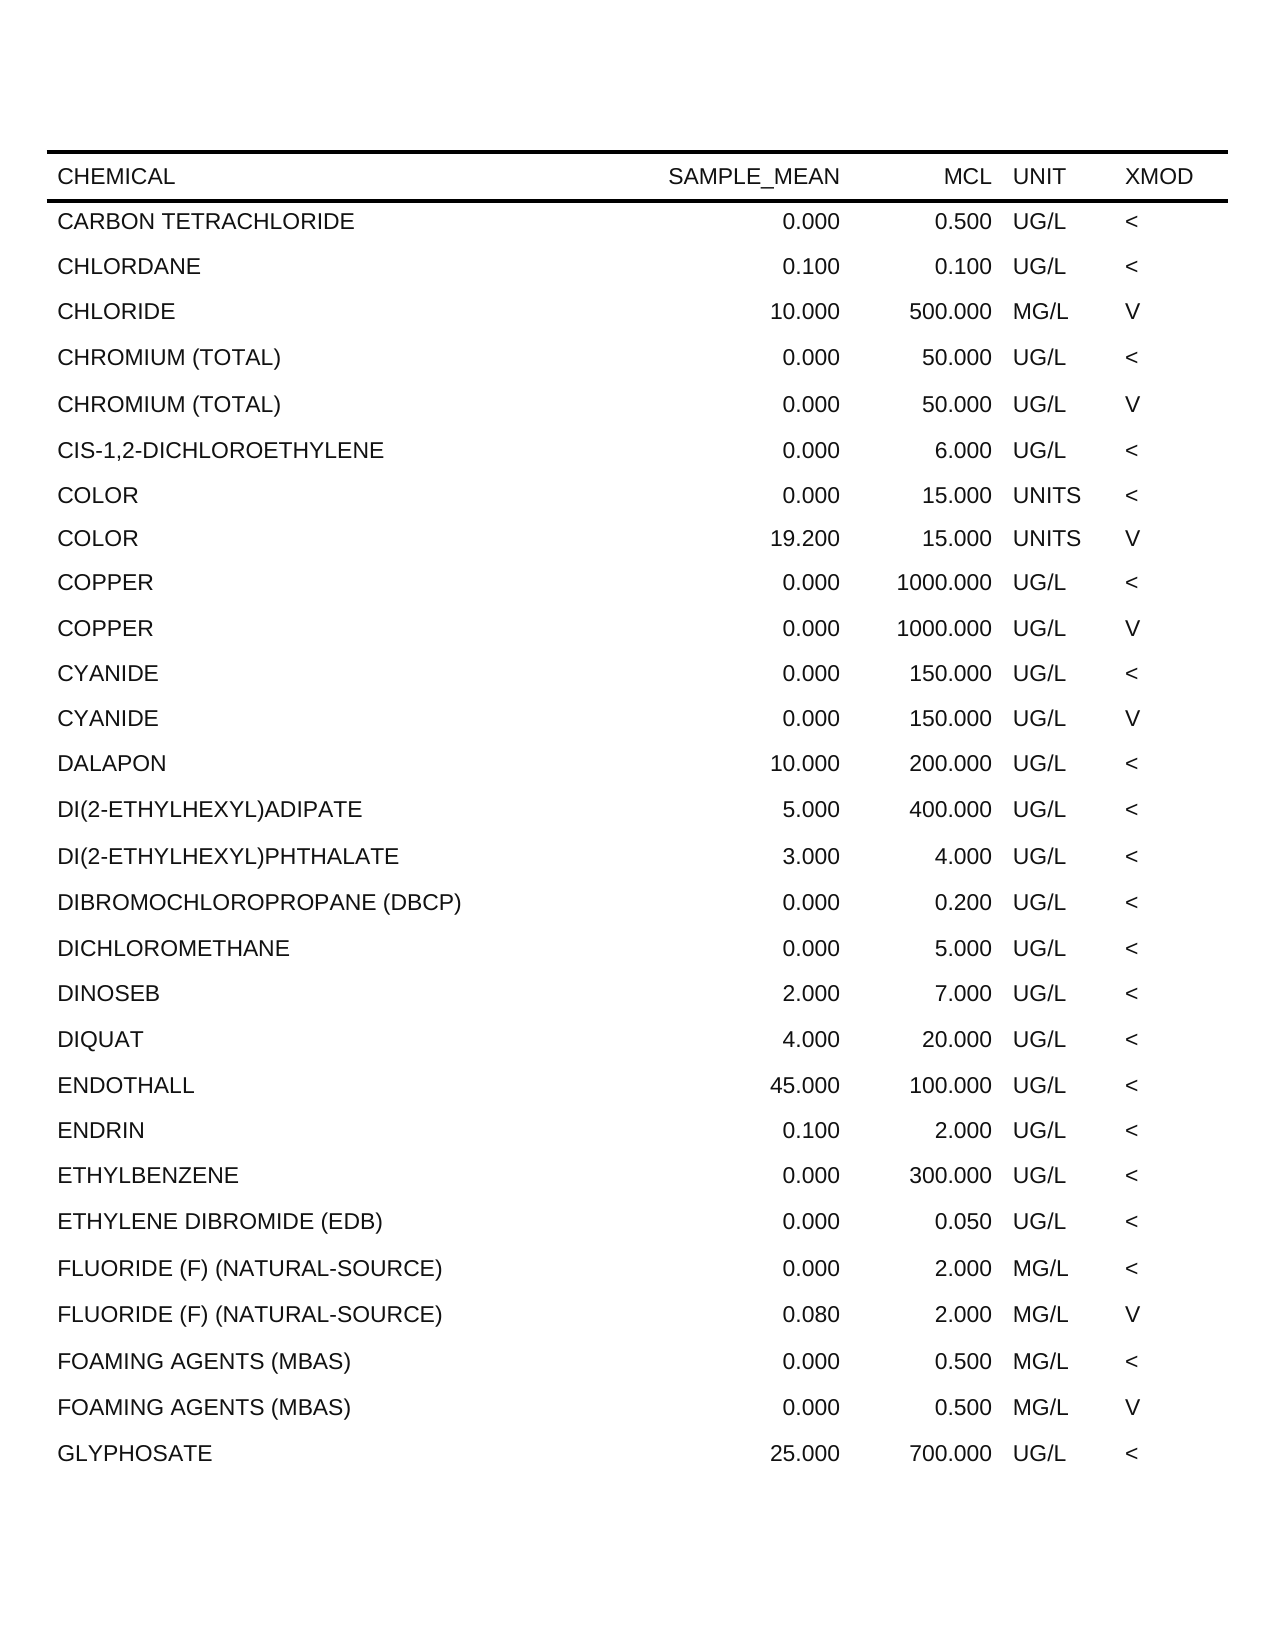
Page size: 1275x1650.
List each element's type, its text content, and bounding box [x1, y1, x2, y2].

table_cell 0.000 [638, 1245, 850, 1291]
table_cell 0.000 [638, 879, 850, 926]
table_cell 2.000 [638, 971, 850, 1016]
table_cell UG/L [1002, 741, 1114, 786]
table_cell 1000.000 [850, 605, 1002, 650]
table_cell 2.000 [850, 1108, 1002, 1153]
table_cell < [1114, 203, 1228, 244]
table_cell < [1114, 879, 1228, 926]
table_header MCL [850, 154, 1002, 198]
table_cell ENDOTHALL [47, 1062, 638, 1107]
table_cell UG/L [1002, 334, 1114, 381]
table_cell 2.000 [850, 1245, 1002, 1291]
table_cell UG/L [1002, 605, 1114, 650]
table_cell 0.000 [638, 334, 850, 381]
table_cell CYANIDE [47, 650, 638, 696]
table_cell 500.000 [850, 289, 1002, 334]
table_cell V [1114, 517, 1228, 560]
table_cell 10.000 [638, 741, 850, 786]
table_cell < [1114, 244, 1228, 289]
table_cell UG/L [1002, 1198, 1114, 1244]
table_cell 0.100 [850, 244, 1002, 289]
table_cell 3.000 [638, 833, 850, 879]
table_cell CHLORDANE [47, 244, 638, 289]
table_cell 7.000 [850, 971, 1002, 1016]
table_cell 0.000 [638, 926, 850, 971]
table_cell UG/L [1002, 1108, 1114, 1153]
table_cell V [1114, 605, 1228, 650]
table_cell UG/L [1002, 1016, 1114, 1062]
table_cell 5.000 [850, 926, 1002, 971]
table_cell GLYPHOSATE [47, 1431, 638, 1476]
table_cell 0.000 [638, 203, 850, 244]
table_cell DI(2-ETHYLHEXYL)PHTHALATE [47, 833, 638, 879]
table_cell CHROMIUM (TOTAL) [47, 334, 638, 381]
table_cell < [1114, 1153, 1228, 1198]
table_cell 0.000 [638, 427, 850, 473]
table_cell 100.000 [850, 1062, 1002, 1107]
table_cell 0.000 [638, 650, 850, 696]
table_cell FOAMING AGENTS (MBAS) [47, 1384, 638, 1431]
table_cell FOAMING AGENTS (MBAS) [47, 1338, 638, 1384]
table_cell UG/L [1002, 1062, 1114, 1107]
table_header CHEMICAL [47, 154, 638, 198]
table_cell 0.000 [638, 1384, 850, 1431]
table_cell < [1114, 650, 1228, 696]
table_cell < [1114, 1062, 1228, 1107]
table_cell 4.000 [638, 1016, 850, 1062]
table_cell 0.000 [638, 605, 850, 650]
table_cell 1000.000 [850, 560, 1002, 605]
table_cell V [1114, 696, 1228, 741]
table_cell UG/L [1002, 203, 1114, 244]
table_cell DIBROMOCHLOROPROPANE (DBCP) [47, 879, 638, 926]
table_cell 400.000 [850, 786, 1002, 833]
table_cell < [1114, 1431, 1228, 1476]
table_cell CIS-1,2-DICHLOROETHYLENE [47, 427, 638, 473]
table_cell MG/L [1002, 289, 1114, 334]
table_cell 0.000 [638, 696, 850, 741]
table_cell 0.050 [850, 1198, 1002, 1244]
table_cell < [1114, 560, 1228, 605]
table_cell 150.000 [850, 650, 1002, 696]
table_cell CHLORIDE [47, 289, 638, 334]
table_cell UG/L [1002, 833, 1114, 879]
table_header SAMPLE_MEAN [638, 154, 850, 198]
table_cell 15.000 [850, 517, 1002, 560]
table_cell 0.100 [638, 244, 850, 289]
table_cell 0.000 [638, 1153, 850, 1198]
table_cell CYANIDE [47, 696, 638, 741]
table_cell 5.000 [638, 786, 850, 833]
table_cell ETHYLENE DIBROMIDE (EDB) [47, 1198, 638, 1244]
table_cell 25.000 [638, 1431, 850, 1476]
table_cell CARBON TETRACHLORIDE [47, 203, 638, 244]
table_cell V [1114, 289, 1228, 334]
table_cell UG/L [1002, 381, 1114, 427]
table_cell UG/L [1002, 650, 1114, 696]
table_cell COLOR [47, 473, 638, 517]
table_cell UG/L [1002, 879, 1114, 926]
table_cell DINOSEB [47, 971, 638, 1016]
table_cell 300.000 [850, 1153, 1002, 1198]
table_cell 0.000 [638, 381, 850, 427]
table_cell UNITS [1002, 473, 1114, 517]
table_cell 0.000 [638, 560, 850, 605]
table_cell 4.000 [850, 833, 1002, 879]
table_cell < [1114, 1245, 1228, 1291]
table_cell UNITS [1002, 517, 1114, 560]
table_cell UG/L [1002, 971, 1114, 1016]
table_cell 0.000 [638, 473, 850, 517]
table_cell < [1114, 833, 1228, 879]
table_cell UG/L [1002, 1431, 1114, 1476]
table_cell MG/L [1002, 1291, 1114, 1338]
table_cell 19.200 [638, 517, 850, 560]
table_cell < [1114, 1016, 1228, 1062]
table_cell 0.000 [638, 1198, 850, 1244]
table_cell DALAPON [47, 741, 638, 786]
table_cell < [1114, 786, 1228, 833]
table_header UNIT [1002, 154, 1114, 198]
table_cell UG/L [1002, 427, 1114, 473]
table_cell 15.000 [850, 473, 1002, 517]
table_cell 45.000 [638, 1062, 850, 1107]
table_cell < [1114, 1338, 1228, 1384]
table_cell FLUORIDE (F) (NATURAL-SOURCE) [47, 1291, 638, 1338]
table_cell UG/L [1002, 244, 1114, 289]
table_cell DIQUAT [47, 1016, 638, 1062]
table_cell UG/L [1002, 786, 1114, 833]
table_cell ENDRIN [47, 1108, 638, 1153]
table_header XMOD [1114, 154, 1228, 198]
table_cell COLOR [47, 517, 638, 560]
table_cell V [1114, 1291, 1228, 1338]
table_cell 10.000 [638, 289, 850, 334]
table_cell 0.500 [850, 1338, 1002, 1384]
table_cell 2.000 [850, 1291, 1002, 1338]
table_cell V [1114, 1384, 1228, 1431]
table_cell 0.200 [850, 879, 1002, 926]
table_cell 0.100 [638, 1108, 850, 1153]
table_cell MG/L [1002, 1245, 1114, 1291]
table_cell < [1114, 1108, 1228, 1153]
table_cell < [1114, 427, 1228, 473]
table_cell COPPER [47, 605, 638, 650]
table_cell 0.500 [850, 203, 1002, 244]
table_cell 6.000 [850, 427, 1002, 473]
table_cell 50.000 [850, 381, 1002, 427]
table_cell < [1114, 334, 1228, 381]
table_cell < [1114, 971, 1228, 1016]
table_cell < [1114, 741, 1228, 786]
table_cell DI(2-ETHYLHEXYL)ADIPATE [47, 786, 638, 833]
table_cell 150.000 [850, 696, 1002, 741]
table_cell COPPER [47, 560, 638, 605]
table_cell UG/L [1002, 1153, 1114, 1198]
table_cell ETHYLBENZENE [47, 1153, 638, 1198]
table_cell UG/L [1002, 560, 1114, 605]
table_cell FLUORIDE (F) (NATURAL-SOURCE) [47, 1245, 638, 1291]
table_cell MG/L [1002, 1338, 1114, 1384]
table_cell DICHLOROMETHANE [47, 926, 638, 971]
table_cell UG/L [1002, 696, 1114, 741]
table_cell 20.000 [850, 1016, 1002, 1062]
table_cell CHROMIUM (TOTAL) [47, 381, 638, 427]
table_cell 0.080 [638, 1291, 850, 1338]
table_cell MG/L [1002, 1384, 1114, 1431]
table_cell 700.000 [850, 1431, 1002, 1476]
table_cell UG/L [1002, 926, 1114, 971]
table_cell V [1114, 381, 1228, 427]
table_cell < [1114, 926, 1228, 971]
table_cell 0.000 [638, 1338, 850, 1384]
table_cell 200.000 [850, 741, 1002, 786]
table_cell < [1114, 473, 1228, 517]
table_cell 50.000 [850, 334, 1002, 381]
table_cell < [1114, 1198, 1228, 1244]
table_cell 0.500 [850, 1384, 1002, 1431]
